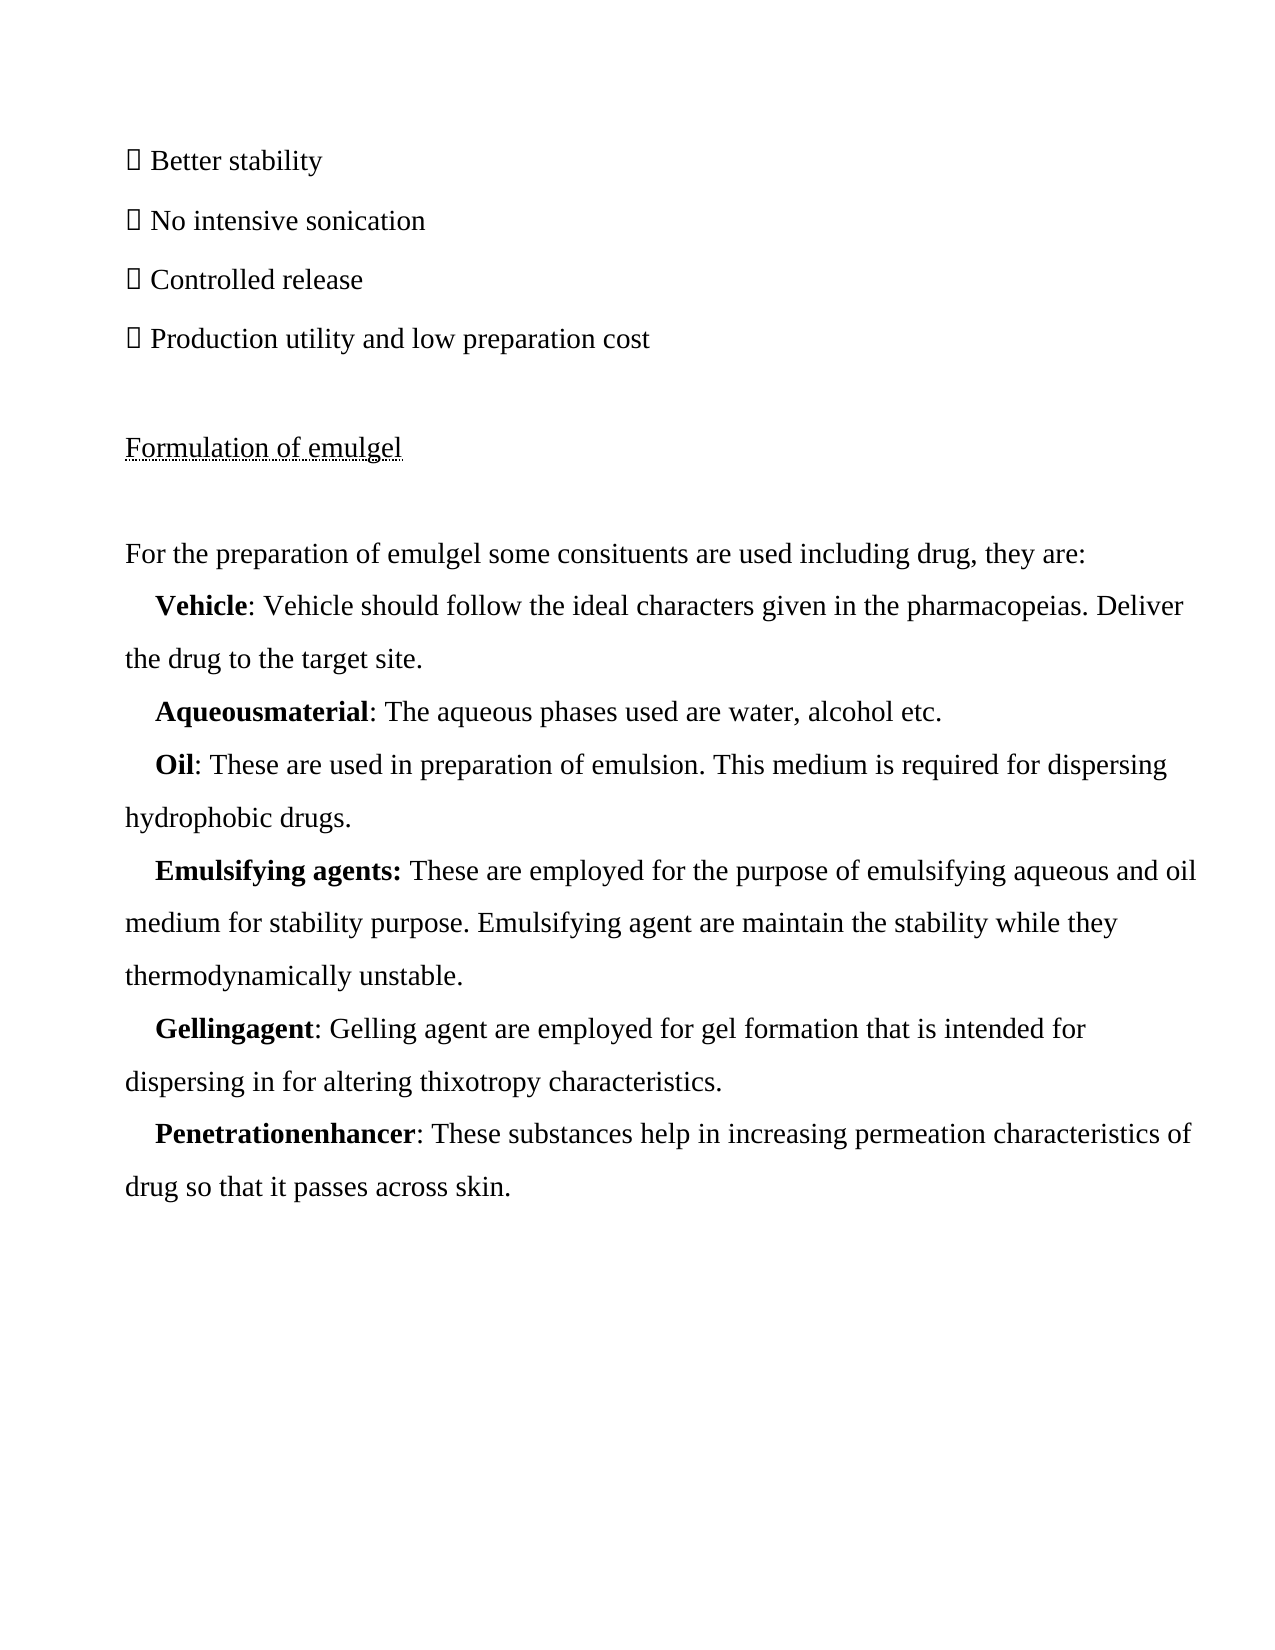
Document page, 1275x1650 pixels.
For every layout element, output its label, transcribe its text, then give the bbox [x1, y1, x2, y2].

text the drug to the target site. [125, 641, 1256, 675]
text  Penetrationenhancer: These substances help in increasing permeation characteristics of [125, 1117, 1256, 1150]
text  Gellingagent: Gelling agent are employed for gel formation that is intended for [125, 1011, 1256, 1044]
text  Aqueousmaterial: The aqueous phases used are water, alcohol etc. [125, 694, 1256, 728]
text hydrophobic drugs. [125, 800, 1256, 833]
text  Oil: These are used in preparation of emulsion. This medium is required for dispersing [125, 747, 1256, 781]
text Formulation of emulgel [125, 430, 1256, 464]
text  Vehicle: Vehicle should follow the ideal characters given in the pharmacopeias. Deliver [125, 588, 1256, 622]
text For the preparation of emulgel some consituents are used including drug, they are: [125, 536, 1256, 569]
text  No intensive sonication [125, 199, 1256, 238]
text thermodynamically unstable. [125, 958, 1256, 992]
text medium for stability purpose. Emulsifying agent are maintain the stability while they [125, 905, 1256, 939]
text dispersing in for altering thixotropy characteristics. [125, 1064, 1256, 1097]
text  Better stability [125, 139, 1256, 179]
text drug so that it passes across skin. [125, 1169, 1256, 1203]
text  Production utility and low preparation cost [125, 318, 1256, 357]
text  Emulsifying agents: These are employed for the purpose of emulsifying aqueous and oil [125, 853, 1256, 886]
text  Controlled release [125, 258, 1256, 298]
